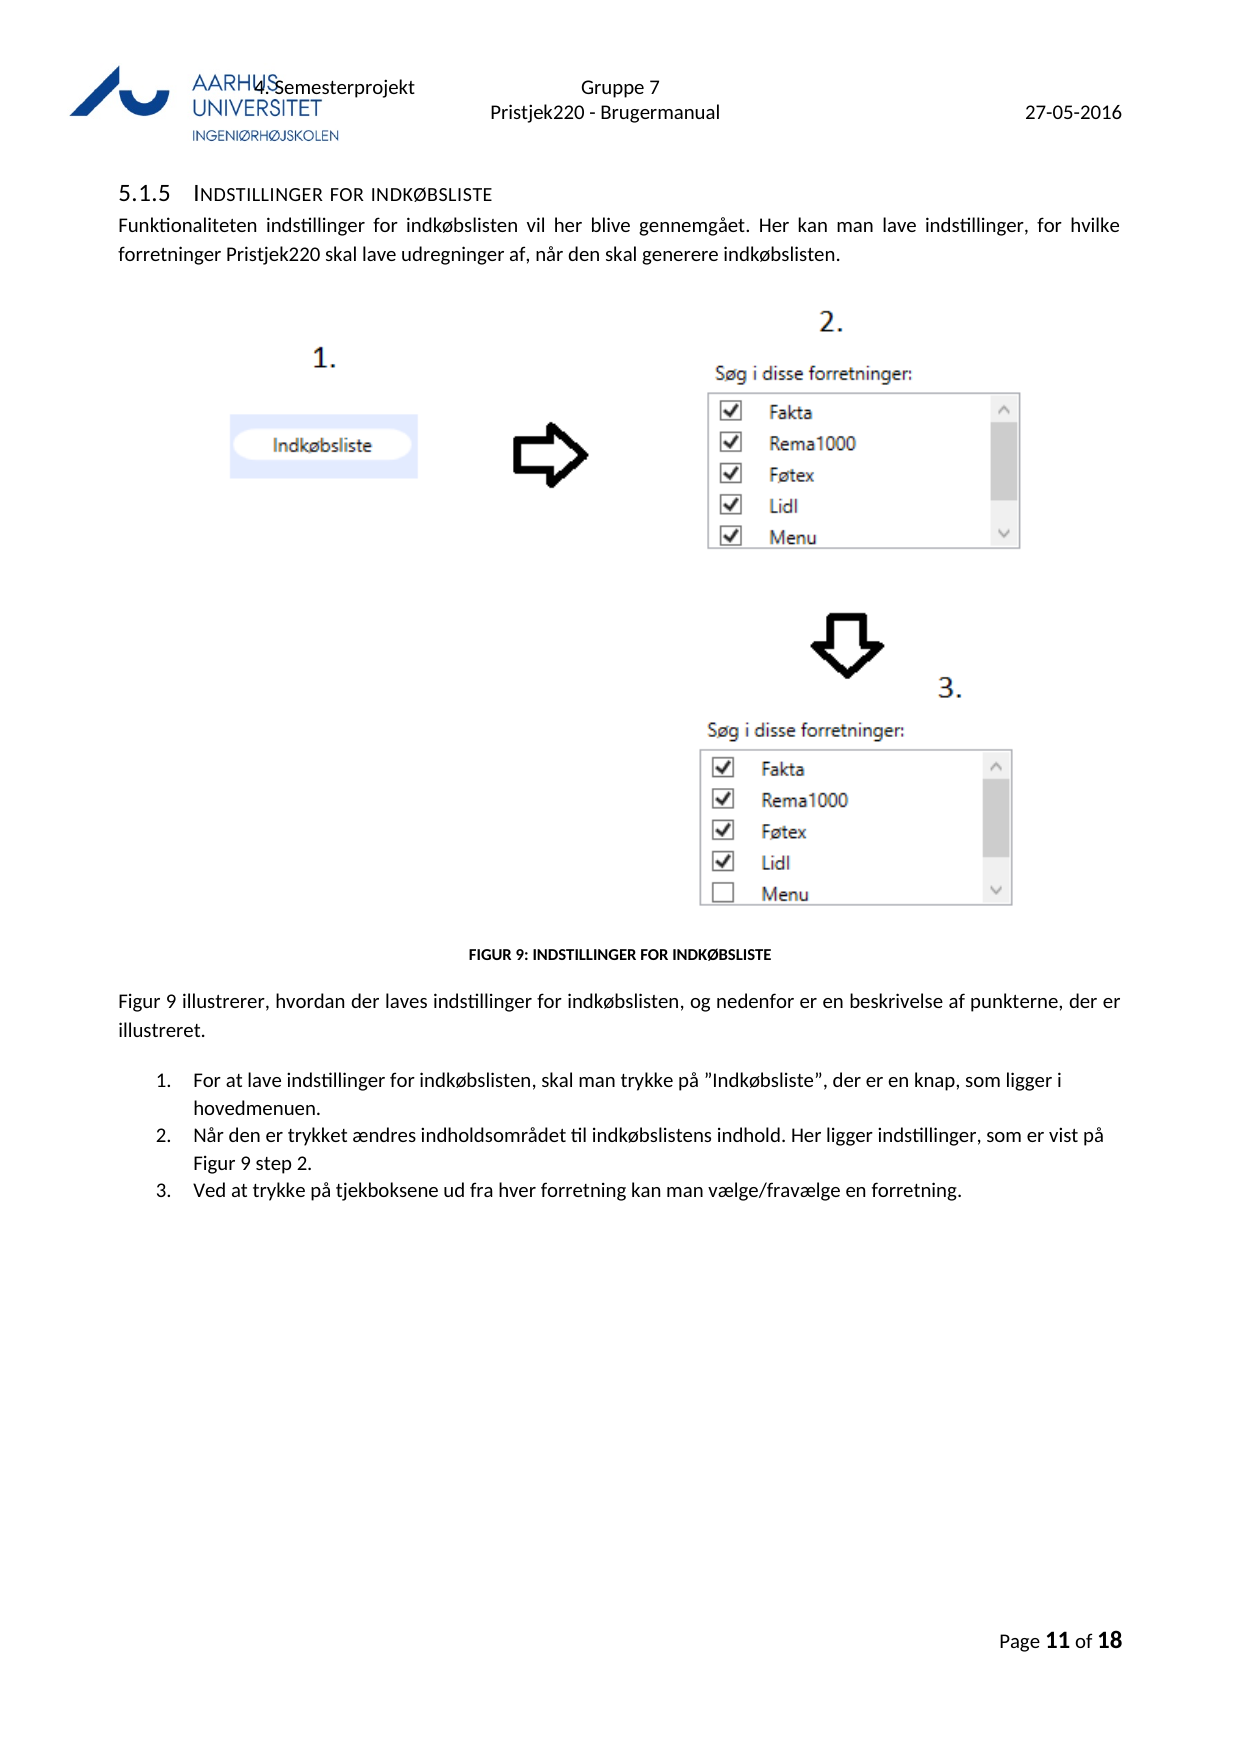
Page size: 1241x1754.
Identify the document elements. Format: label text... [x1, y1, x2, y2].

text Funktionaliteten indstillinger for indkøbslisten vil her blive gennemgået. Her kan man lave indstillinger, for hvilke forretninger Pristjek220 skal lave udregninger af, når den skal generere indkøbslisten. [118, 212, 1122, 267]
picture [200, 291, 1041, 920]
list For at lave indstillinger for indkøbslisten, skal man trykke på ”Indkøbsliste”, der er en knap, som ligger i hovedmenuen. [156, 1068, 1122, 1120]
list Når den er trykket ændres indholdsområdet til indkøbslistens indhold. Her ligger indstillinger, som er vist på Figur 9 step 2. [156, 1122, 1122, 1175]
picture [67, 63, 363, 146]
text Figur 9 illustrerer, hvordan der laves indstillinger for indkøbslisten, og nedenfor er en beskrivelse af punkterne, der er illustreret. [118, 988, 1122, 1043]
subtitle Indstillinger for indkøbsliste [118, 177, 1122, 208]
list Ved at trykke på tjekboksene ud fra hver forretning kan man vælge/fravælge en forretning. [156, 1177, 1122, 1203]
